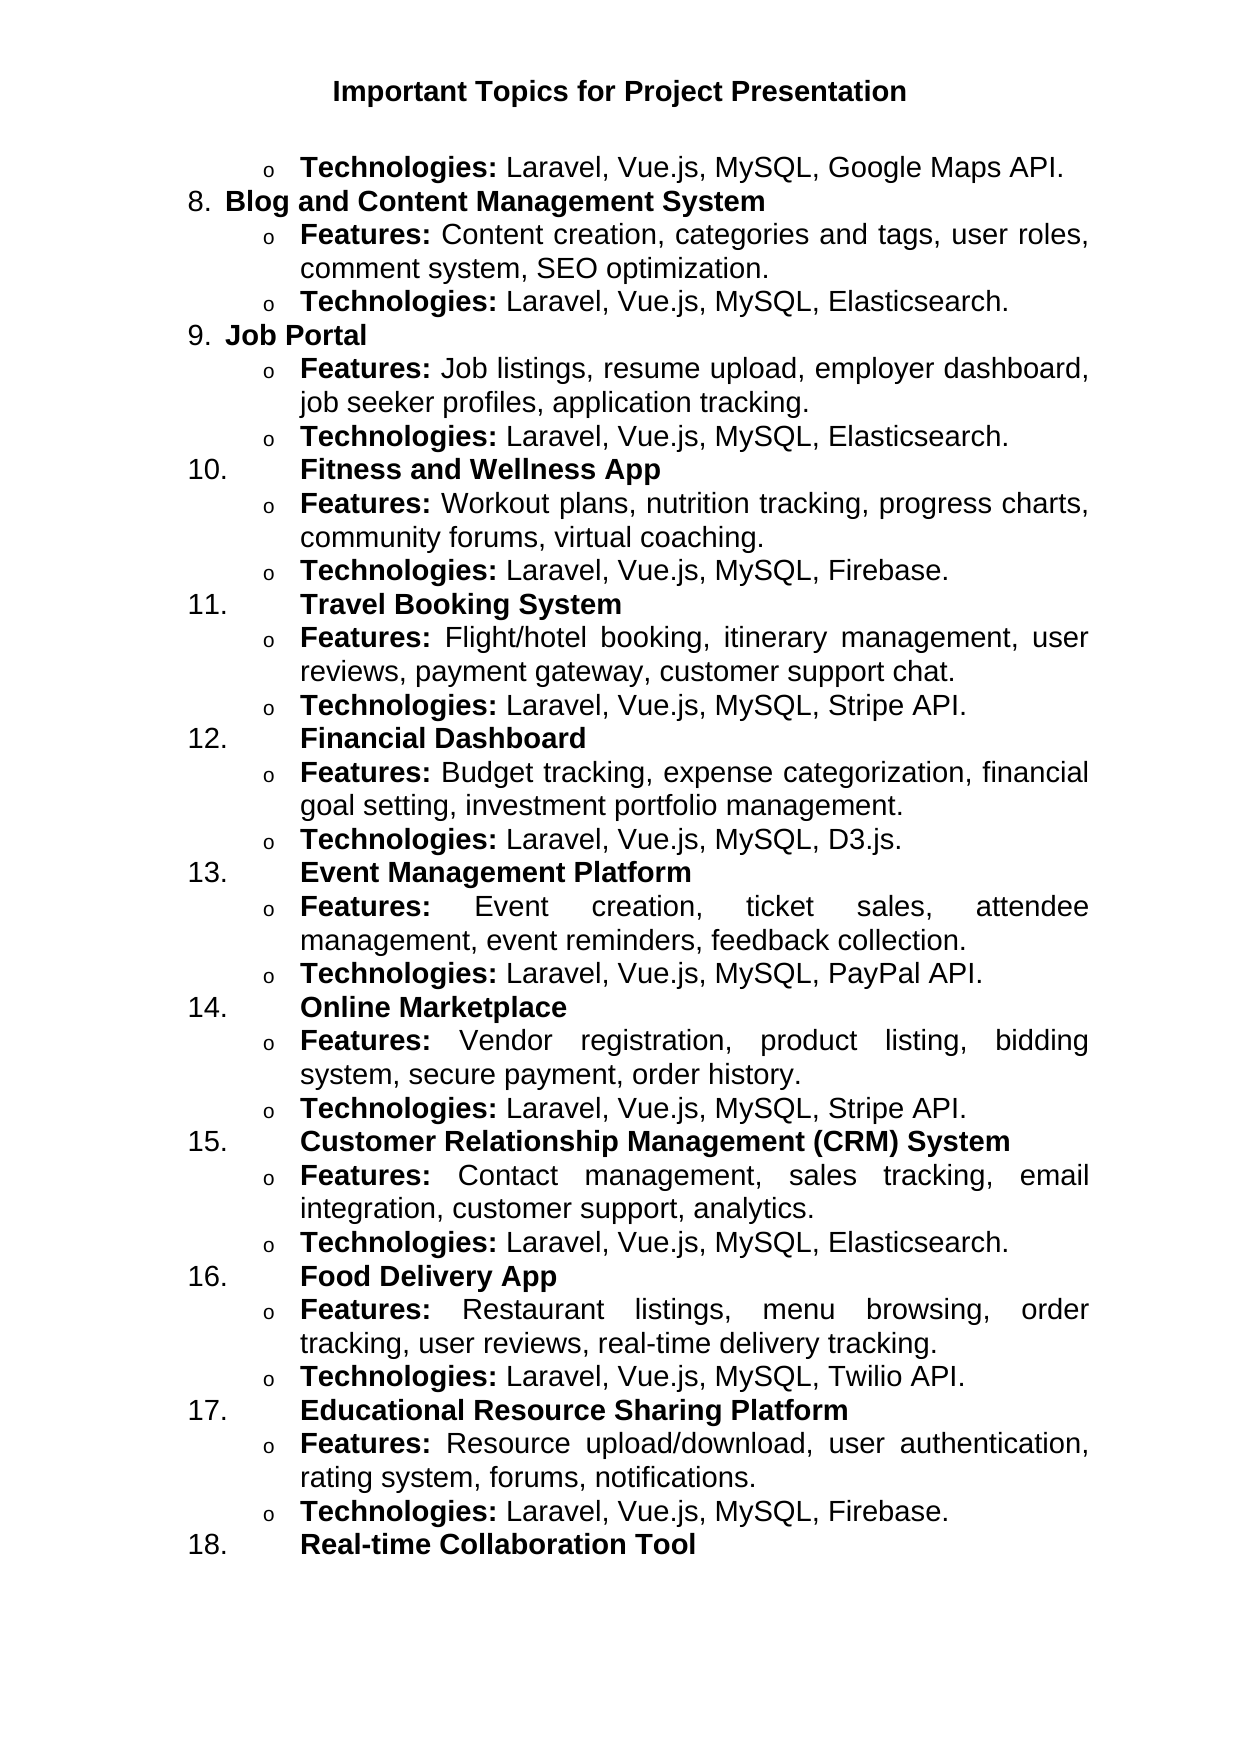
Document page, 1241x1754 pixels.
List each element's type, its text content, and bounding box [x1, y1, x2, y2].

list Blog and Content Management System [187, 184, 1090, 217]
list Technologies: Laravel, Vue.js, MySQL, Elasticsearch. [262, 1225, 1090, 1259]
list Technologies: Laravel, Vue.js, MySQL, Stripe API. [262, 1091, 1090, 1124]
list Features: Contact management, sales tracking, email integration, customer support, analytics. [262, 1158, 1090, 1225]
list Technologies: Laravel, Vue.js, MySQL, D3.js. [262, 822, 1090, 856]
list Features: Budget tracking, expense categorization, financial goal setting, investment portfolio management. [262, 755, 1090, 822]
list Financial Dashboard [187, 721, 1090, 755]
list Event Management Platform [187, 856, 1090, 889]
list Features: Workout plans, nutrition tracking, progress charts, community forums, virtual coaching. [262, 486, 1090, 553]
list Technologies: Laravel, Vue.js, MySQL, Twilio API. [262, 1359, 1090, 1393]
list Educational Resource Sharing Platform [187, 1393, 1090, 1427]
list Customer Relationship Management (CRM) System [187, 1124, 1090, 1158]
list Food Delivery App [187, 1259, 1090, 1292]
list Online Marketplace [187, 990, 1090, 1023]
list Features: Vendor registration, product listing, bidding system, secure payment, order history. [262, 1023, 1090, 1091]
list Features: Event creation, ticket sales, attendee management, event reminders, feedback collection. [262, 889, 1090, 956]
list Travel Booking System [187, 587, 1090, 620]
list Features: Content creation, categories and tags, user roles, comment system, SEO optimization. [262, 217, 1090, 284]
list Technologies: Laravel, Vue.js, MySQL, Firebase. [262, 1494, 1090, 1527]
list Fitness and Wellness App [187, 452, 1090, 486]
list Technologies: Laravel, Vue.js, MySQL, Elasticsearch. [262, 419, 1090, 452]
list Features: Resource upload/download, user authentication, rating system, forums, notifications. [262, 1427, 1090, 1494]
list Features: Restaurant listings, menu browsing, order tracking, user reviews, real-time delivery tracking. [262, 1292, 1090, 1359]
list Technologies: Laravel, Vue.js, MySQL, Elasticsearch. [262, 284, 1090, 318]
list Features: Flight/hotel booking, itinerary management, user reviews, payment gateway, customer support chat. [262, 620, 1090, 687]
list Real-time Collaboration Tool [187, 1527, 1090, 1561]
list Technologies: Laravel, Vue.js, MySQL, Firebase. [262, 553, 1090, 587]
list Job Portal [187, 318, 1090, 352]
list Technologies: Laravel, Vue.js, MySQL, PayPal API. [262, 956, 1090, 990]
list Technologies: Laravel, Vue.js, MySQL, Stripe API. [262, 687, 1090, 721]
list Technologies: Laravel, Vue.js, MySQL, Google Maps API. [262, 150, 1090, 184]
list Features: Job listings, resume upload, employer dashboard, job seeker profiles, application tracking. [262, 352, 1090, 419]
